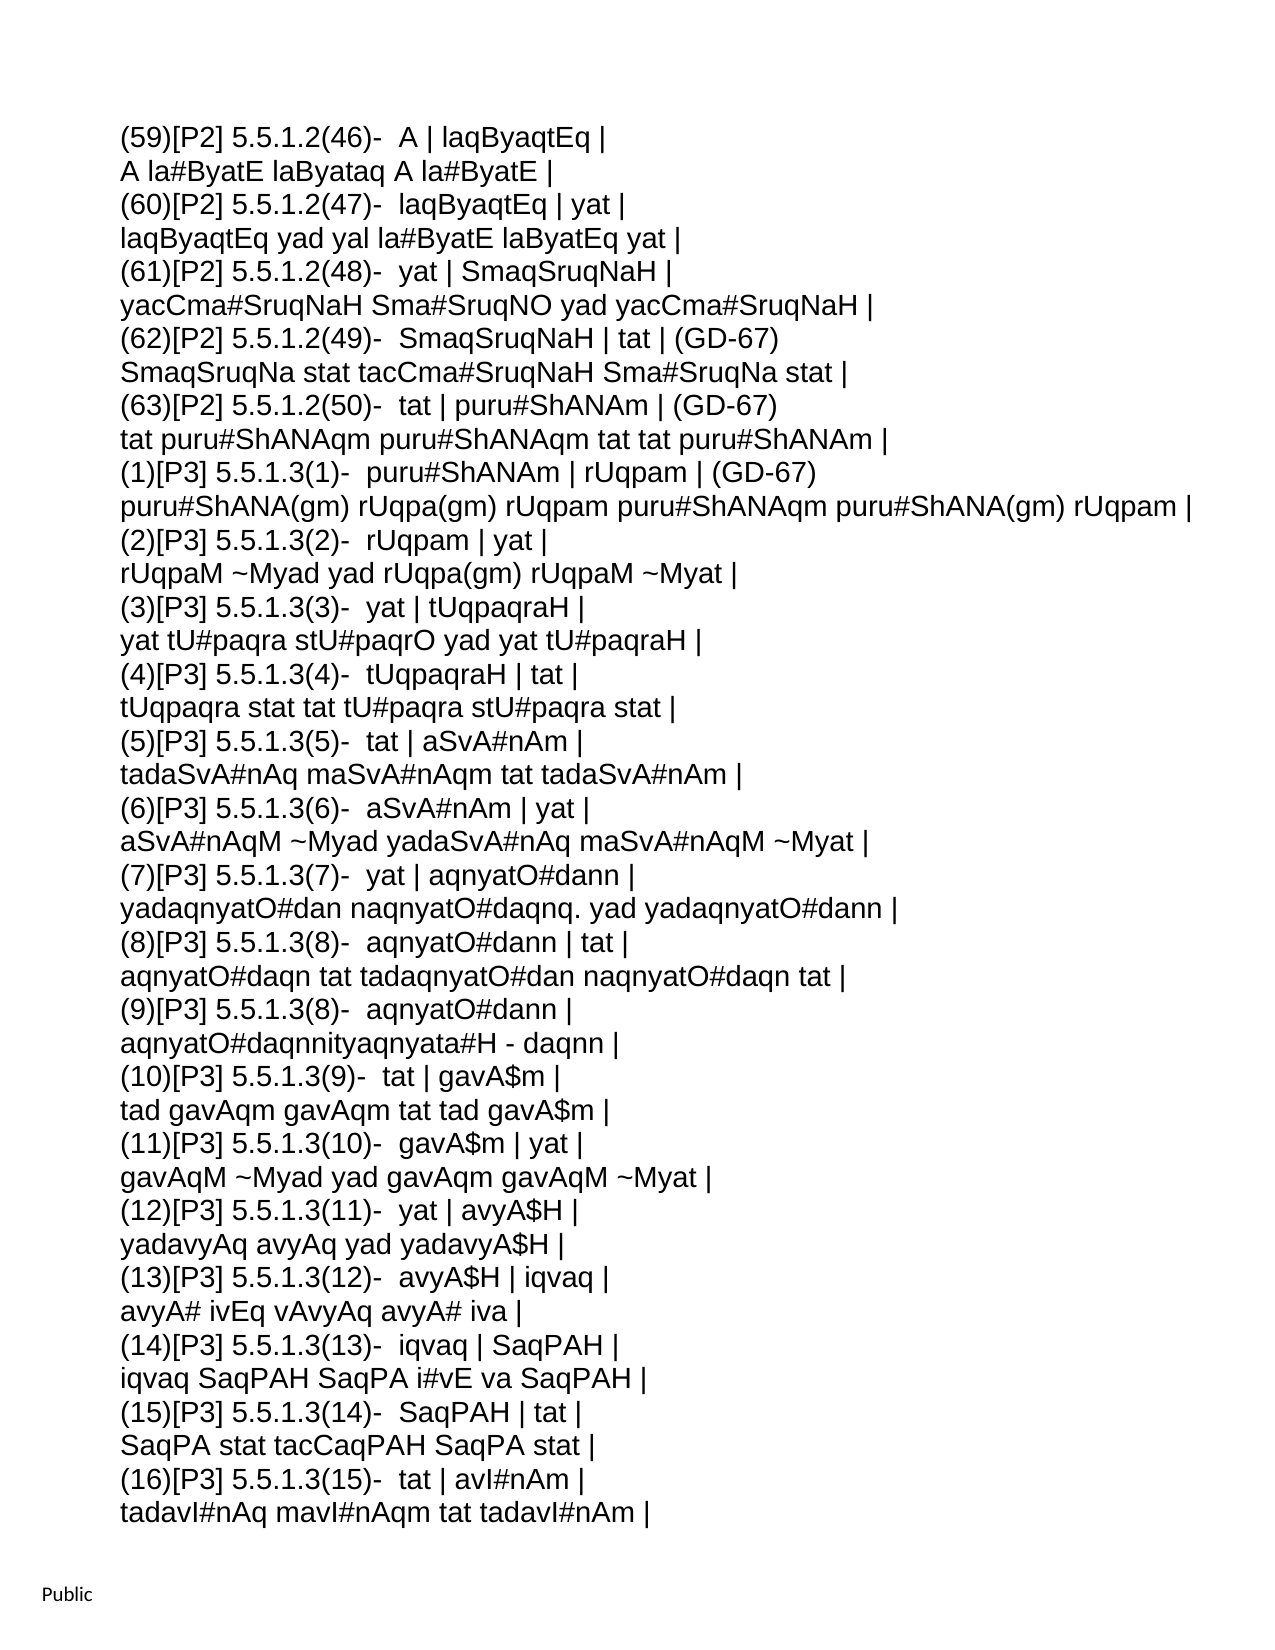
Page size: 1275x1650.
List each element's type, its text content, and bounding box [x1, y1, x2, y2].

text rUqpaM ~Myad yad rUqpa(gm) rUqpaM ~Myat | [120, 556, 1200, 589]
text (12)[P3] 5.5.1.3(11)- yat | avyA$H | [120, 1193, 1200, 1227]
text A la#ByatE laByataq A la#ByatE | [120, 153, 1200, 187]
text tad gavAqm gavAqm tat tad gavA$m | [120, 1093, 1200, 1126]
text yacCma#SruqNaH Sma#SruqNO yad yacCma#SruqNaH | [120, 288, 1200, 321]
text yat tU#paqra stU#paqrO yad yat tU#paqraH | [120, 623, 1200, 657]
text (62)[P2] 5.5.1.2(49)- SmaqSruqNaH | tat | (GD-67) [120, 321, 1200, 355]
text (13)[P3] 5.5.1.3(12)- avyA$H | iqvaq | [120, 1260, 1200, 1294]
text SaqPA stat tacCaqPAH SaqPA stat | [120, 1428, 1200, 1462]
text (3)[P3] 5.5.1.3(3)- yat | tUqpaqraH | [120, 589, 1200, 623]
text avyA# ivEq vAvyAq avyA# iva | [120, 1294, 1200, 1327]
text aqnyatO#daqnnityaqnyata#H - daqnn | [120, 1026, 1200, 1059]
text (63)[P2] 5.5.1.2(50)- tat | puru#ShANAm | (GD-67) [120, 388, 1200, 422]
text (4)[P3] 5.5.1.3(4)- tUqpaqraH | tat | [120, 657, 1200, 690]
text (1)[P3] 5.5.1.3(1)- puru#ShANAm | rUqpam | (GD-67) [120, 455, 1200, 489]
text yadavyAq avyAq yad yadavyA$H | [120, 1227, 1200, 1260]
text aqnyatO#daqn tat tadaqnyatO#dan naqnyatO#daqn tat | [120, 958, 1200, 992]
text (10)[P3] 5.5.1.3(9)- tat | gavA$m | [120, 1059, 1200, 1093]
text (60)[P2] 5.5.1.2(47)- laqByaqtEq | yat | [120, 187, 1200, 221]
text (2)[P3] 5.5.1.3(2)- rUqpam | yat | [120, 522, 1200, 556]
text tadavI#nAq mavI#nAqm tat tadavI#nAm | [120, 1495, 1200, 1529]
text (6)[P3] 5.5.1.3(6)- aSvA#nAm | yat | [120, 791, 1200, 824]
text tUqpaqra stat tat tU#paqra stU#paqra stat | [120, 690, 1200, 724]
text (9)[P3] 5.5.1.3(8)- aqnyatO#dann | [120, 992, 1200, 1026]
text yadaqnyatO#dan naqnyatO#daqnq. yad yadaqnyatO#dann | [120, 891, 1200, 925]
text (16)[P3] 5.5.1.3(15)- tat | avI#nAm | [120, 1462, 1200, 1495]
text (8)[P3] 5.5.1.3(8)- aqnyatO#dann | tat | [120, 925, 1200, 958]
text (11)[P3] 5.5.1.3(10)- gavA$m | yat | [120, 1126, 1200, 1160]
text (61)[P2] 5.5.1.2(48)- yat | SmaqSruqNaH | [120, 254, 1200, 288]
text (14)[P3] 5.5.1.3(13)- iqvaq | SaqPAH | [120, 1327, 1200, 1361]
text (5)[P3] 5.5.1.3(5)- tat | aSvA#nAm | [120, 724, 1200, 757]
text gavAqM ~Myad yad gavAqm gavAqM ~Myat | [120, 1160, 1200, 1193]
text puru#ShANA(gm) rUqpa(gm) rUqpam puru#ShANAqm puru#ShANA(gm) rUqpam | [120, 489, 1200, 522]
text (7)[P3] 5.5.1.3(7)- yat | aqnyatO#dann | [120, 858, 1200, 891]
text iqvaq SaqPAH SaqPA i#vE va SaqPAH | [120, 1361, 1200, 1394]
text tat puru#ShANAqm puru#ShANAqm tat tat puru#ShANAm | [120, 422, 1200, 455]
text aSvA#nAqM ~Myad yadaSvA#nAq maSvA#nAqM ~Myat | [120, 824, 1200, 858]
text tadaSvA#nAq maSvA#nAqm tat tadaSvA#nAm | [120, 757, 1200, 791]
text SmaqSruqNa stat tacCma#SruqNaH Sma#SruqNa stat | [120, 355, 1200, 388]
text (15)[P3] 5.5.1.3(14)- SaqPAH | tat | [120, 1394, 1200, 1428]
text (59)[P2] 5.5.1.2(46)- A | laqByaqtEq | [120, 120, 1200, 153]
text laqByaqtEq yad yal la#ByatE laByatEq yat | [120, 221, 1200, 254]
